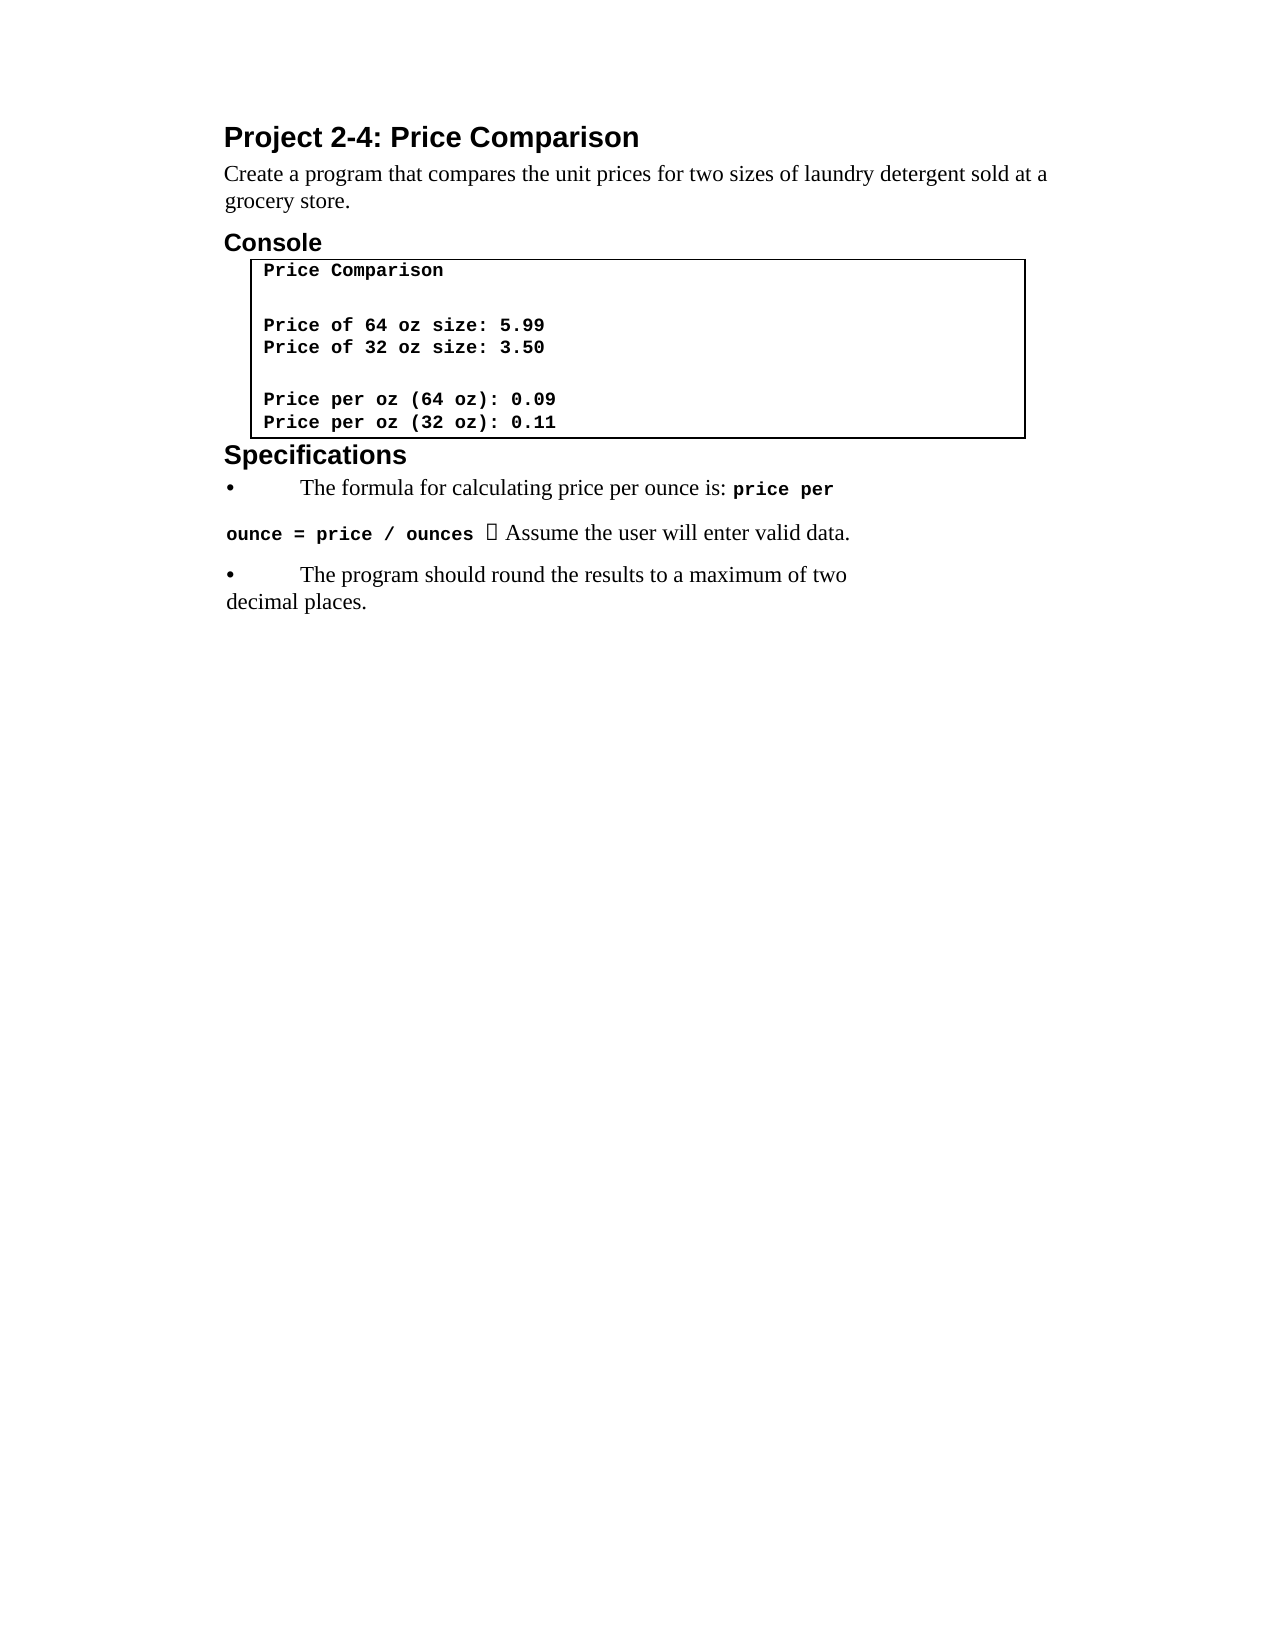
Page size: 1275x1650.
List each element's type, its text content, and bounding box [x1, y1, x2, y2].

list The formula for calculating price per ounce is: price per ounce = price / ounces  Assume the user will enter valid data. [226, 474, 870, 547]
list The program should round the results to a maximum of two decimal places. [226, 561, 870, 615]
subtitle Console [223, 228, 1050, 256]
table_header Price Comparison [252, 260, 1024, 287]
subtitle Project 2-4: Price Comparison [223, 120, 1050, 154]
table_cell Price per oz (32 oz): 0.11 [252, 413, 1024, 437]
table_cell Price of 64 oz size: 5.99 Price of 32 oz size: 3.50 Price per oz (64 oz): 0.09 [252, 287, 1024, 413]
subtitle Specifications [223, 439, 1050, 470]
text Create a program that compares the unit prices for two sizes of laundry detergent sold at a grocery store. [223, 160, 1050, 214]
